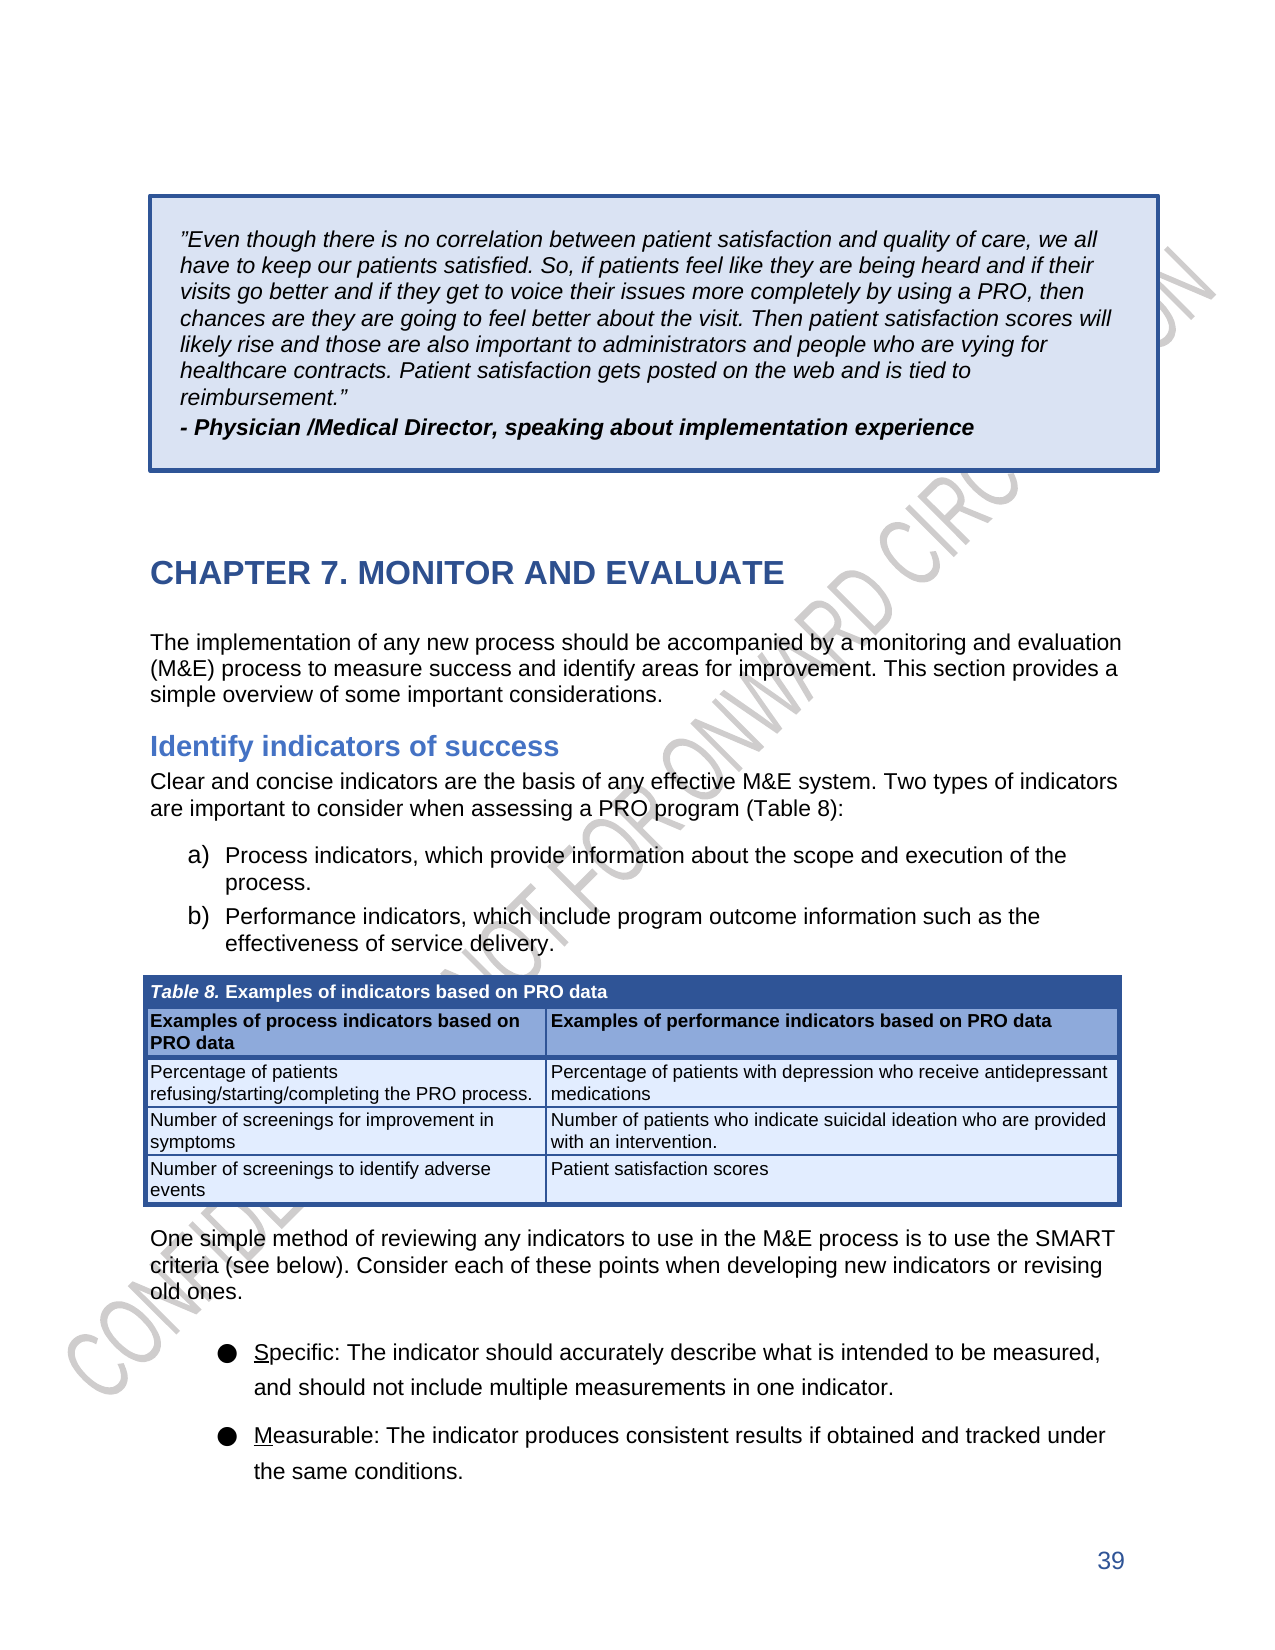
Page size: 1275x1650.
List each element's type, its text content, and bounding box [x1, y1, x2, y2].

list Process indicators, which provide information about the scope and execution of the process. [187, 840, 1125, 895]
text Identify indicators of success [150, 728, 1125, 762]
text Clear and concise indicators are the basis of any effective M&E system. Two types of indicators are important to consider when assessing a PRO program (Table 8): [150, 768, 1125, 821]
table_cell Percentage of patients refusing/starting/completing the PRO process. [148, 1060, 545, 1106]
table_header Table 8. Examples of indicators based on PRO data [148, 980, 1117, 1004]
table_cell Examples of process indicators based on PRO data [148, 1009, 545, 1055]
table_cell Number of screenings to identify adverse events [148, 1156, 545, 1202]
table_cell Number of patients who indicate suicidal ideation who are provided with an intervention. [547, 1108, 1117, 1154]
table_cell Percentage of patients with depression who receive antidepressant medications [547, 1060, 1117, 1106]
table_cell Number of screenings for improvement in symptoms [148, 1108, 545, 1154]
list Performance indicators, which include program outcome information such as the effectiveness of service delivery. [187, 901, 1125, 956]
text One simple method of reviewing any indicators to use in the M&E process is to use the SMART criteria (see below). Consider each of these points when developing new indicators or revising old ones. [150, 1225, 1125, 1304]
table_cell Patient satisfaction scores [547, 1156, 1117, 1202]
list Measurable: The indicator produces consistent results if obtained and tracked under the same conditions. [216, 1407, 1125, 1484]
list Specific: The indicator should accurately describe what is intended to be measured, and should not include multiple measurements in one indicator. [216, 1323, 1125, 1401]
subtitle CHAPTER 7. MONITOR AND EVALUATE [150, 473, 1125, 591]
text The implementation of any new process should be accompanied by a monitoring and evaluation (M&E) process to measure success and identify areas for improvement. This section provides a simple overview of some important considerations. [150, 629, 1125, 708]
table_cell Examples of performance indicators based on PRO data [547, 1009, 1117, 1055]
